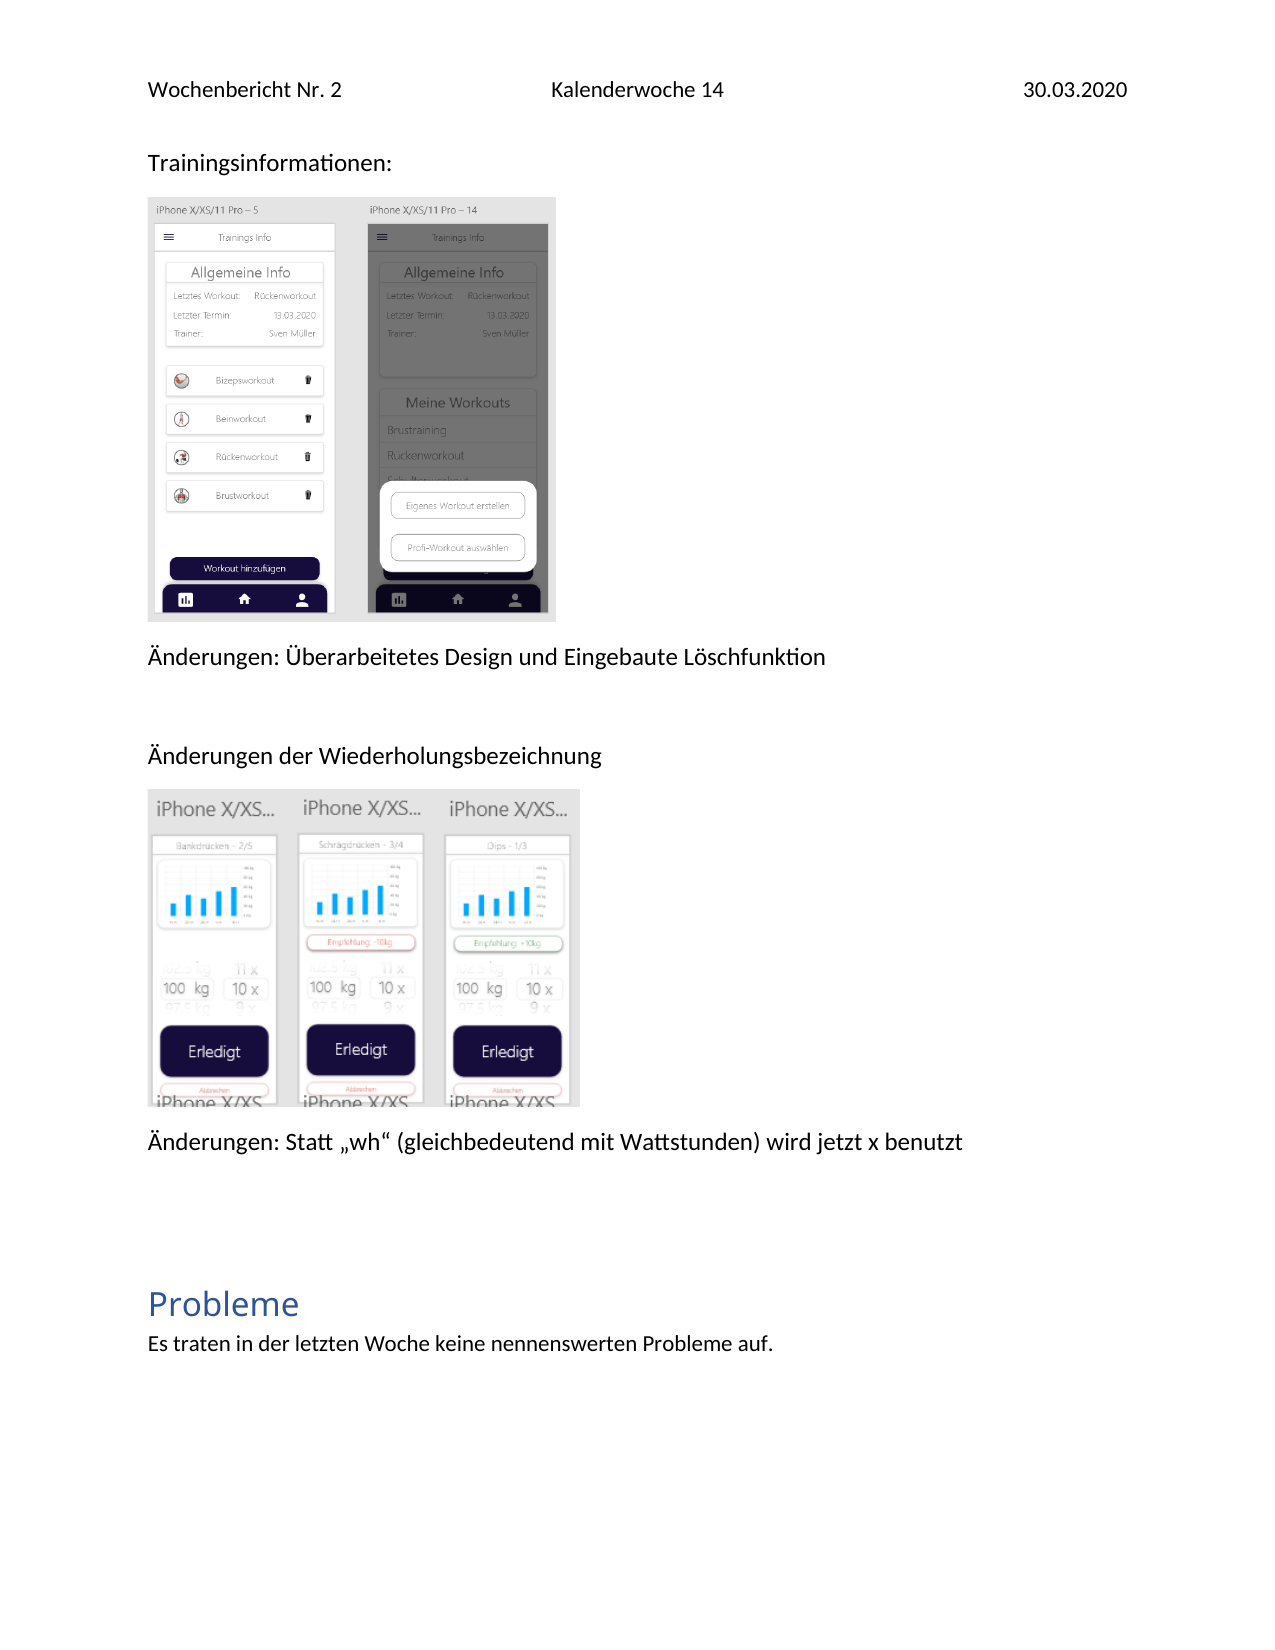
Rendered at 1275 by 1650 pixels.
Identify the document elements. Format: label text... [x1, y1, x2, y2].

subtitle Probleme [148, 1280, 1127, 1326]
text Änderungen: Statt „wh“ (gleichbedeutend mit Wattstunden) wird jetzt x benutzt [148, 1126, 1127, 1156]
picture [147, 789, 580, 1107]
text Änderungen: Überarbeitetes Design und Eingebaute Löschfunktion [148, 641, 1127, 671]
text Trainingsinformationen: [148, 148, 1127, 178]
text Änderungen der Wiederholungsbezeichnung [148, 740, 1127, 770]
text Es traten in der letzten Woche keine nennenswerten Probleme auf. [148, 1329, 1127, 1357]
picture [147, 197, 556, 622]
